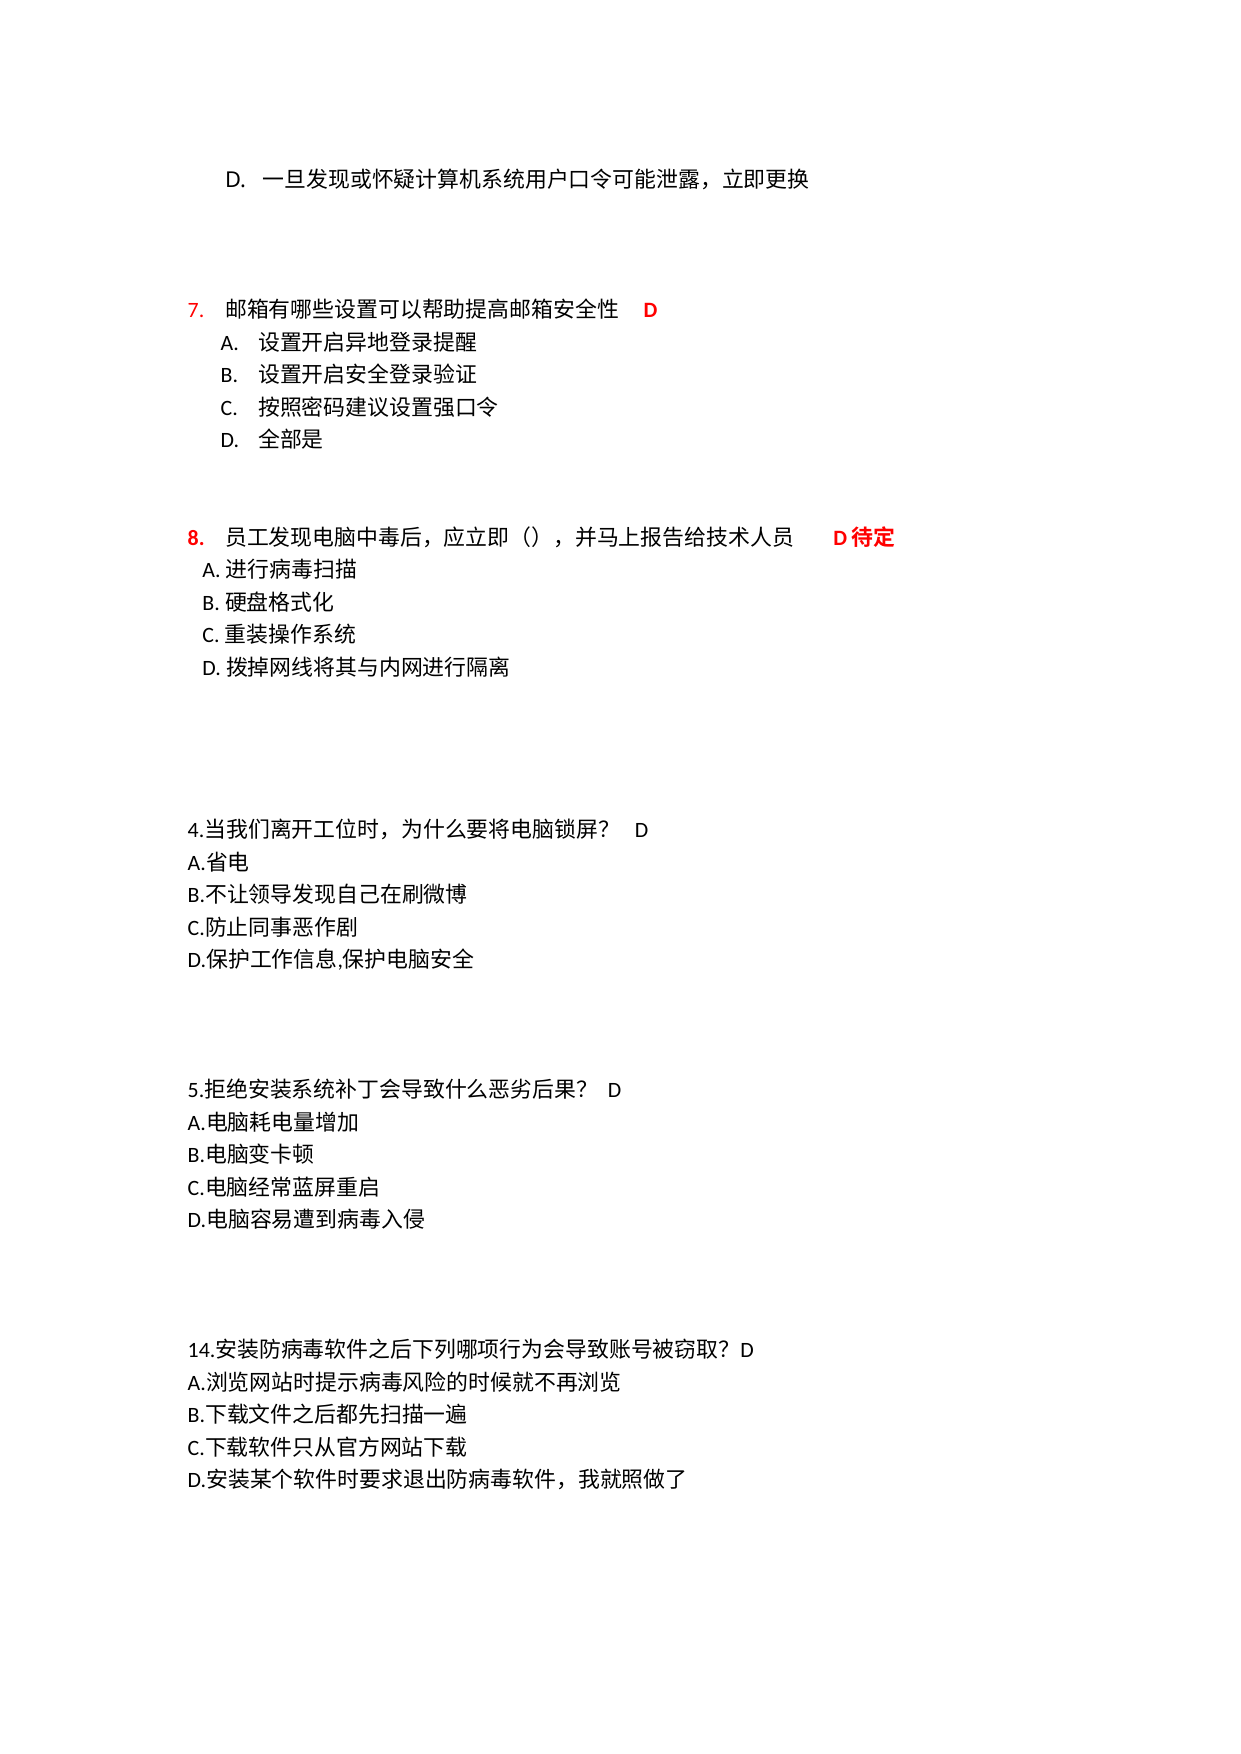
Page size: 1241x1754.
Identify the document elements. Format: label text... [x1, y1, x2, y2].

text C.电脑经常蓝屏重启 [187, 1169, 1053, 1202]
text C. 重装操作系统 [187, 617, 1053, 649]
text B. 硬盘格式化 [187, 584, 1053, 617]
text C.下载软件只从官方网站下载 [187, 1429, 1053, 1462]
list 邮箱有哪些设置可以帮助提高邮箱安全性 D [187, 292, 1053, 324]
text 14.安装防病毒软件之后下列哪项行为会导致账号被窃取？D [187, 1332, 1053, 1364]
text 5.拒绝安装系统补丁会导致什么恶劣后果？ D [187, 1072, 1053, 1104]
text D. 拨掉网线将其与内网进行隔离 [187, 649, 1053, 682]
text B.下载文件之后都先扫描一遍 [187, 1397, 1053, 1429]
text D.电脑容易遭到病毒入侵 [187, 1202, 1053, 1234]
text C.防止同事恶作剧 [187, 909, 1053, 942]
text D.保护工作信息,保护电脑安全 [187, 942, 1053, 974]
text A. 进行病毒扫描 [187, 552, 1053, 584]
list 全部是 [220, 422, 1053, 454]
text A.电脑耗电量增加 [187, 1104, 1053, 1137]
text 4.当我们离开工位时，为什么要将电脑锁屏？ D [187, 812, 1053, 844]
list 员工发现电脑中毒后，应立即（），并马上报告给技术人员 D待定 [187, 519, 1053, 552]
text A.省电 [187, 844, 1053, 877]
list 设置开启安全登录验证 [220, 357, 1053, 389]
text D.安装某个软件时要求退出防病毒软件，我就照做了 [187, 1462, 1053, 1494]
text B.不让领导发现自己在刷微博 [187, 877, 1053, 909]
text B.电脑变卡顿 [187, 1137, 1053, 1169]
text A.浏览网站时提示病毒风险的时候就不再浏览 [187, 1364, 1053, 1397]
list 设置开启异地登录提醒 [220, 324, 1053, 357]
list 按照密码建议设置强口令 [220, 389, 1053, 422]
list 一旦发现或怀疑计算机系统用户口令可能泄露，立即更换 [225, 162, 1053, 194]
